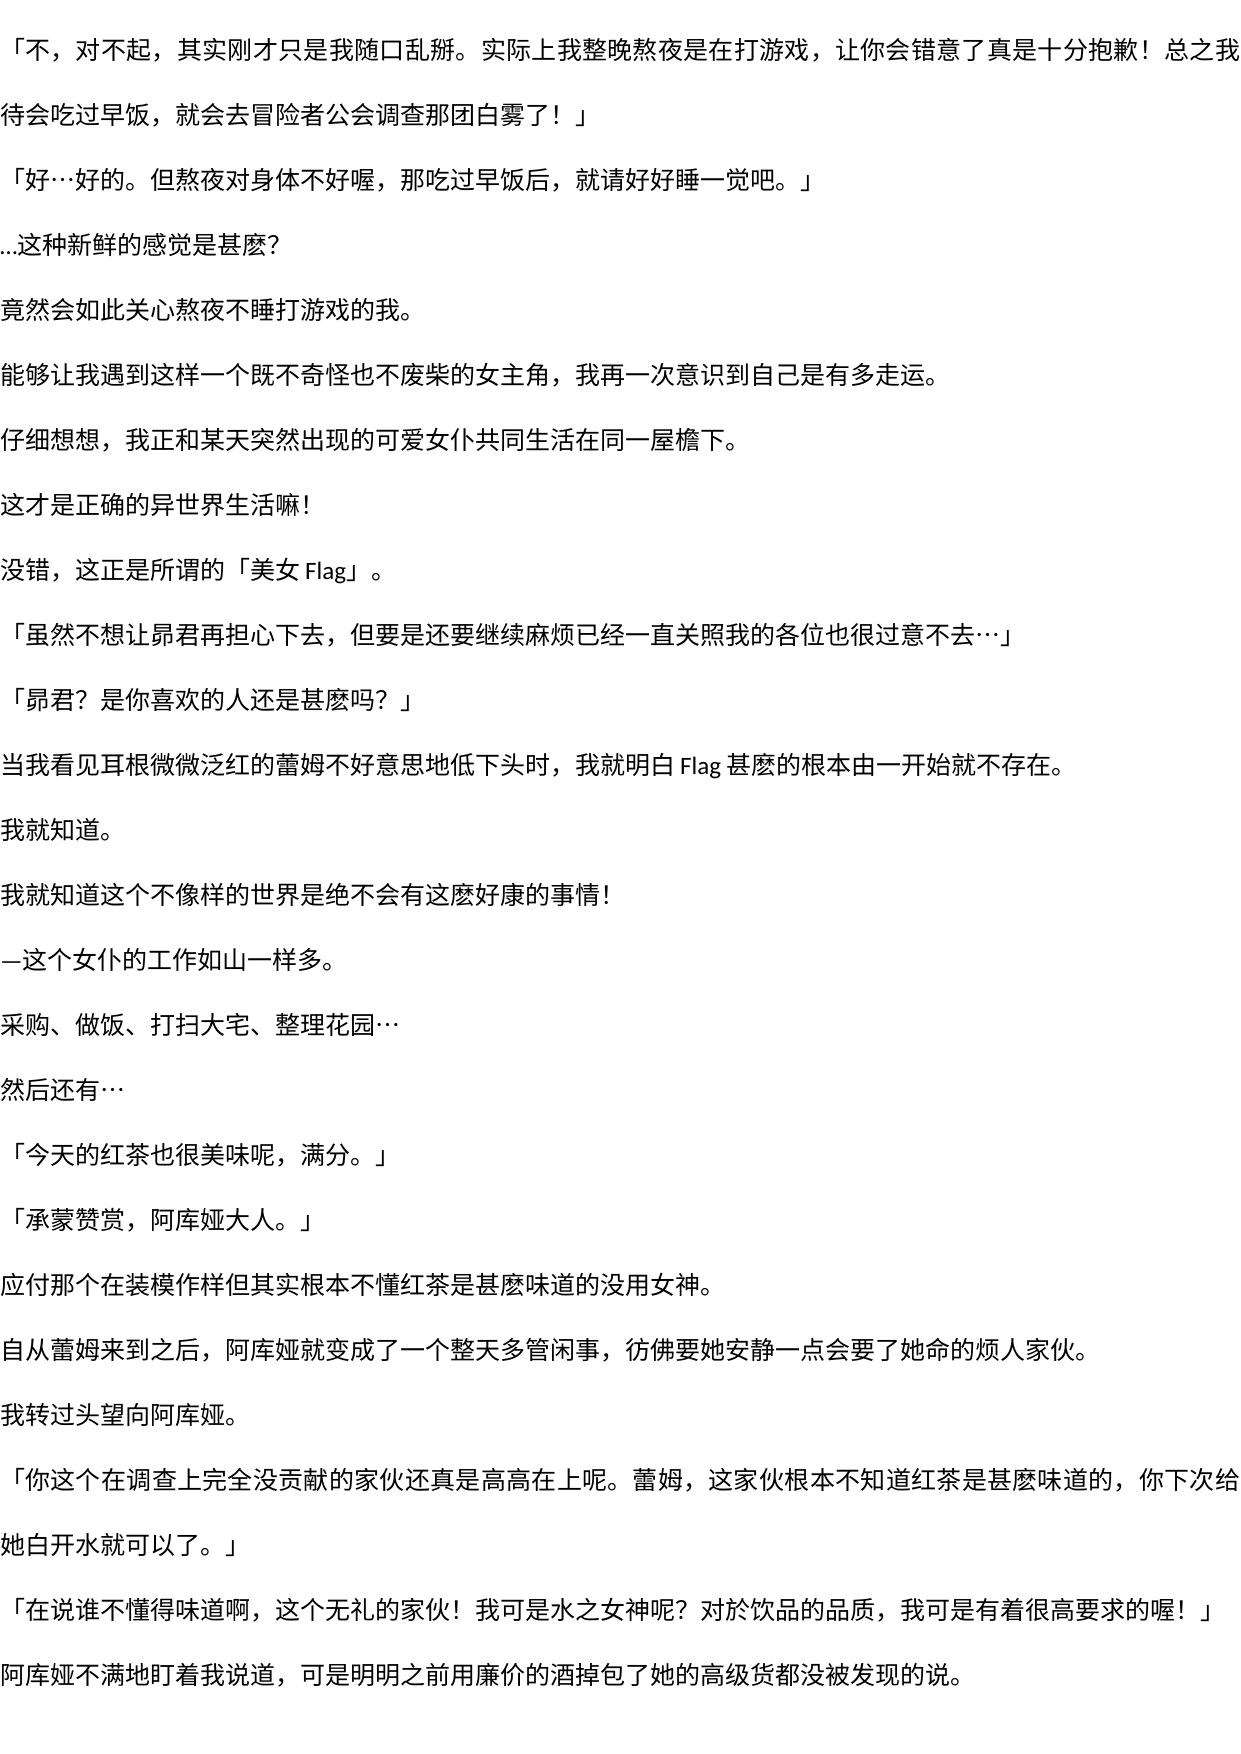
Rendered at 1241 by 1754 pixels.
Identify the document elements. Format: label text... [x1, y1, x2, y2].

text 「昴君？是你喜欢的人还是甚麽吗？」 [0, 666, 1240, 731]
text 「虽然不想让昴君再担心下去，但要是还要继续麻烦已经一直关照我的各位也很过意不去…」 [0, 601, 1240, 666]
text 采购、做饭、打扫大宅、整理花园… [0, 991, 1240, 1056]
text 「在说谁不懂得味道啊，这个无礼的家伙！我可是水之女神呢？对於饮品的品质，我可是有着很高要求的喔！」 [0, 1576, 1240, 1641]
text 自从蕾姆来到之后，阿库娅就变成了一个整天多管闲事，彷佛要她安静一点会要了她命的烦人家伙。 [0, 1316, 1240, 1381]
text 「不，对不起，其实刚才只是我随口乱掰。实际上我整晚熬夜是在打游戏，让你会错意了真是十分抱歉！总之我待会吃过早饭，就会去冒险者公会调查那团白雾了！」 [0, 16, 1240, 146]
text 我就知道。 [0, 796, 1240, 861]
text 「好…好的。但熬夜对身体不好喔，那吃过早饭后，就请好好睡一觉吧。」 [0, 146, 1240, 211]
text 「承蒙赞赏，阿库娅大人。」 [0, 1186, 1240, 1251]
text 应付那个在装模作样但其实根本不懂红茶是甚麽味道的没用女神。 [0, 1251, 1240, 1316]
text 这才是正确的异世界生活嘛！ [0, 471, 1240, 536]
text 我就知道这个不像样的世界是绝不会有这麽好康的事情！ [0, 861, 1240, 926]
text 「你这个在调查上完全没贡献的家伙还真是高高在上呢。蕾姆，这家伙根本不知道红茶是甚麽味道的，你下次给她白开水就可以了。」 [0, 1446, 1240, 1576]
text 仔细想想，我正和某天突然出现的可爱女仆共同生活在同一屋檐下。 [0, 406, 1240, 471]
text 竟然会如此关心熬夜不睡打游戏的我。 [0, 276, 1240, 341]
text 我转过头望向阿库娅。 [0, 1381, 1240, 1446]
text 没错，这正是所谓的「美女Flag」。 [0, 536, 1240, 601]
text 然后还有… [0, 1056, 1240, 1121]
text 能够让我遇到这样一个既不奇怪也不废柴的女主角，我再一次意识到自己是有多走运。 [0, 341, 1240, 406]
text 当我看见耳根微微泛红的蕾姆不好意思地低下头时，我就明白Flag甚麽的根本由一开始就不存在。 [0, 731, 1240, 796]
text 阿库娅不满地盯着我说道，可是明明之前用廉价的酒掉包了她的高级货都没被发现的说。 [0, 1641, 1240, 1706]
text …这种新鲜的感觉是甚麽？ [0, 211, 1240, 276]
text 「今天的红茶也很美味呢，满分。」 [0, 1121, 1240, 1186]
text —这个女仆的工作如山一样多。 [0, 926, 1240, 991]
